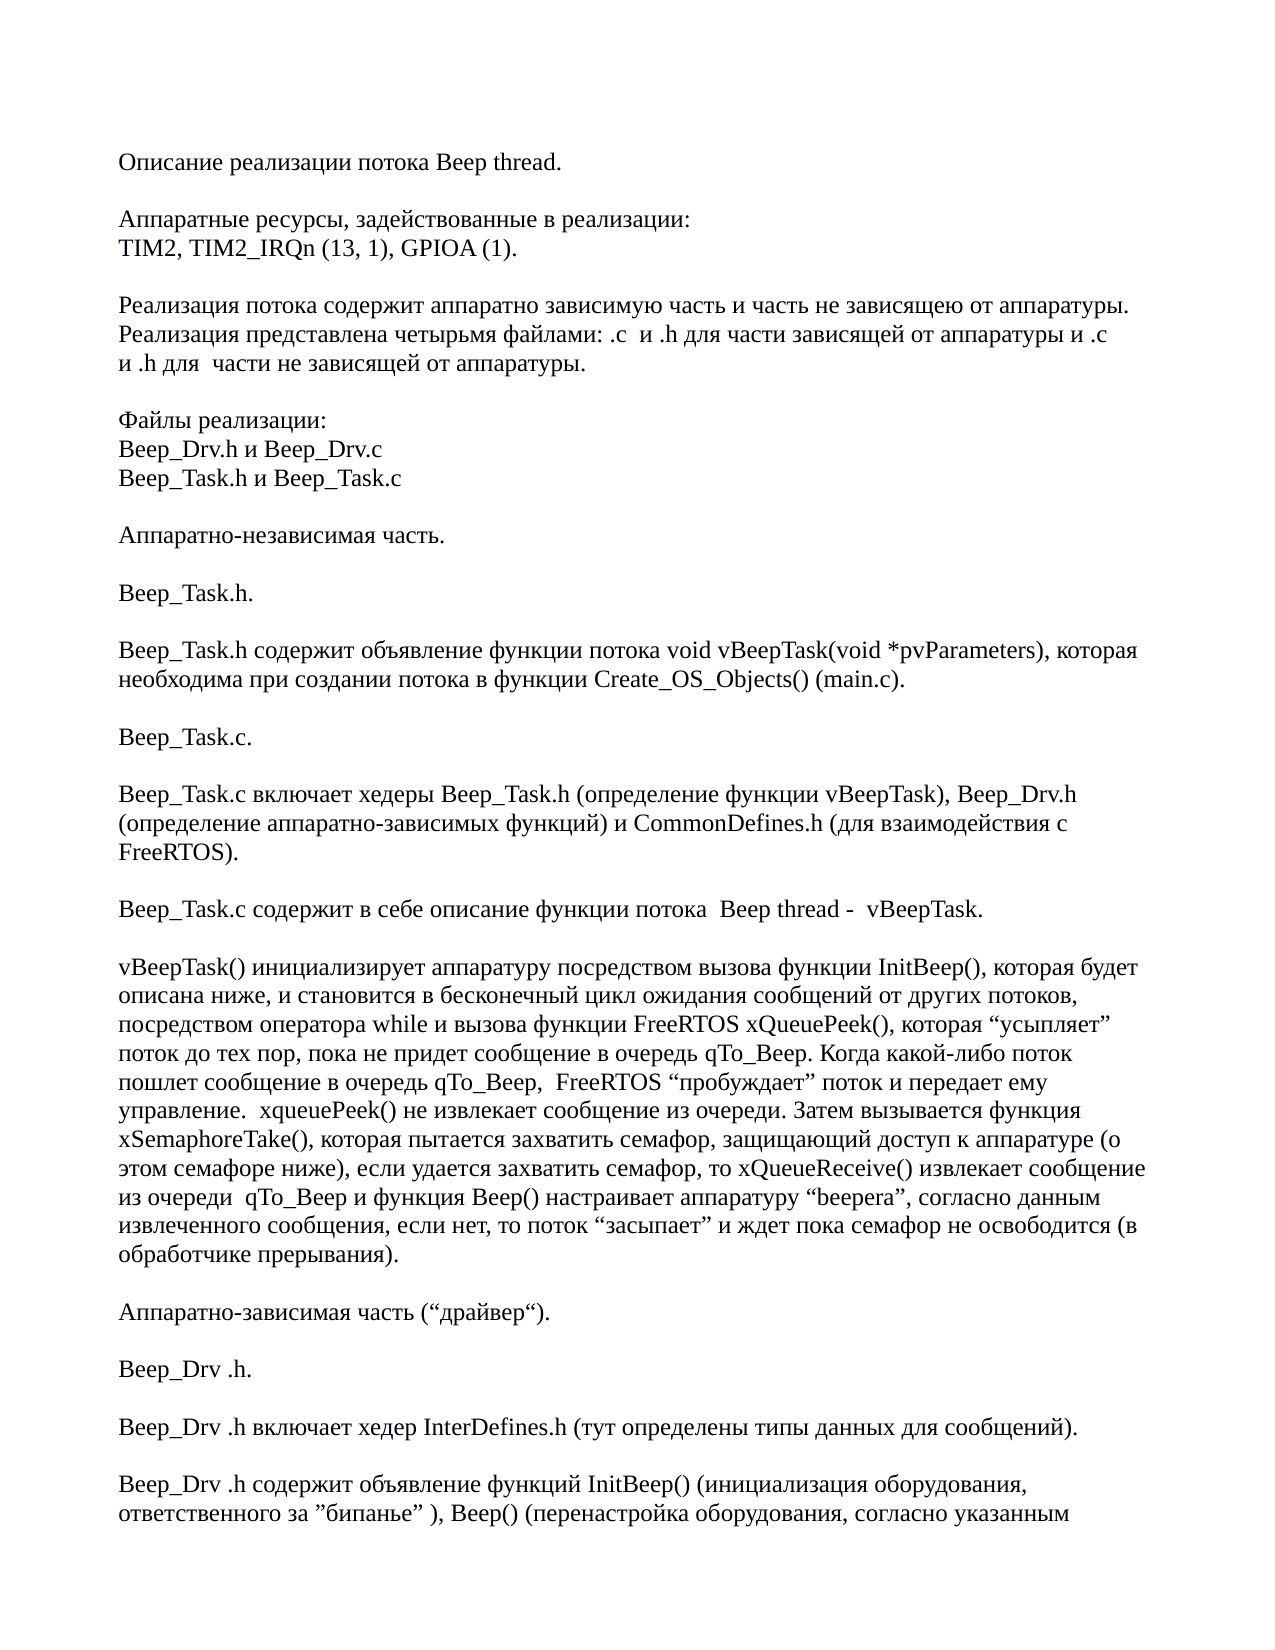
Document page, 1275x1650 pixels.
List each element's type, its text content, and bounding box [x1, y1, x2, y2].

text Описание реализации потока Beep thread. [118, 147, 1157, 176]
text Beep_Drv .h. [118, 1354, 1157, 1383]
text Beep_Task.h и Beep_Task.c [118, 463, 1157, 492]
text Beep_Drv .h включает хедер InterDefines.h (тут определены типы данных для сообщений). [118, 1412, 1157, 1441]
text Beep_Task.c. [118, 722, 1157, 751]
text Beep_Task.c содержит в себе описание функции потока Beep thread - vBeepTask. [118, 894, 1157, 923]
text TIM2, TIM2_IRQn (13, 1), GPIOA (1). [118, 233, 1157, 262]
text Beep_Task.h. [118, 578, 1157, 607]
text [118, 1469, 1157, 1527]
text Beep_Drv.h и Beep_Drv.c [118, 434, 1157, 463]
text Реализация потока содержит аппаратно зависимую часть и часть не зависящею от аппаратуры. Реализация представлена четырьмя файлами: .c и .h для части зависящей от аппаратуры и .c и .h для части не зависящей от аппаратуры. [118, 291, 1157, 377]
text Аппаратные ресурсы, задействованные в реализации: [118, 204, 1157, 233]
text Аппаратно-зависимая часть (“драйвер“). [118, 1297, 1157, 1326]
text Beep_Task.c включает хедеры Beep_Task.h (определение функции vBeepTask), Beep_Drv.h (определение аппаратно-зависимых функций) и CommonDefines.h (для взаимодействия с FreeRTOS). [118, 779, 1157, 866]
text Аппаратно-независимая часть. [118, 521, 1157, 549]
text Файлы реализации: [118, 406, 1157, 434]
text Beep_Task.h содержит объявление функции потока void vBeepTask(void *pvParameters), которая необходима при создании потока в функции Create_OS_Objects() (main.c). [118, 636, 1157, 693]
text vBeepTask() инициализирует аппаратуру посредством вызова функции InitBeep(), которая будет описана ниже, и становится в бесконечный цикл ожидания сообщений от других потоков, посредством оператора while и вызова функции FreeRTOS xQueuePeek(), которая “усыпляет” поток до тех пор, пока не придет сообщение в очередь qTo_Beep. Когда какой-либо поток пошлет сообщение в очередь qTo_Beep, FreeRTOS “пробуждает” поток и передает ему управление. xqueuePeek() не извлекает сообщение из очереди. Затем вызывается функция xSemaphoreTake(), которая пытается захватить семафор, защищающий доступ к аппаратуре (о этом семафоре ниже), если удается захватить семафор, то xQueueReceive() извлекает сообщение из очереди qTo_Beep и функция Beep() настраивает аппаратуру “beepera”, согласно данным извлеченного сообщения, если нет, то поток “засыпает” и ждет пока семафор не освободится (в обработчике прерывания). [118, 952, 1157, 1268]
